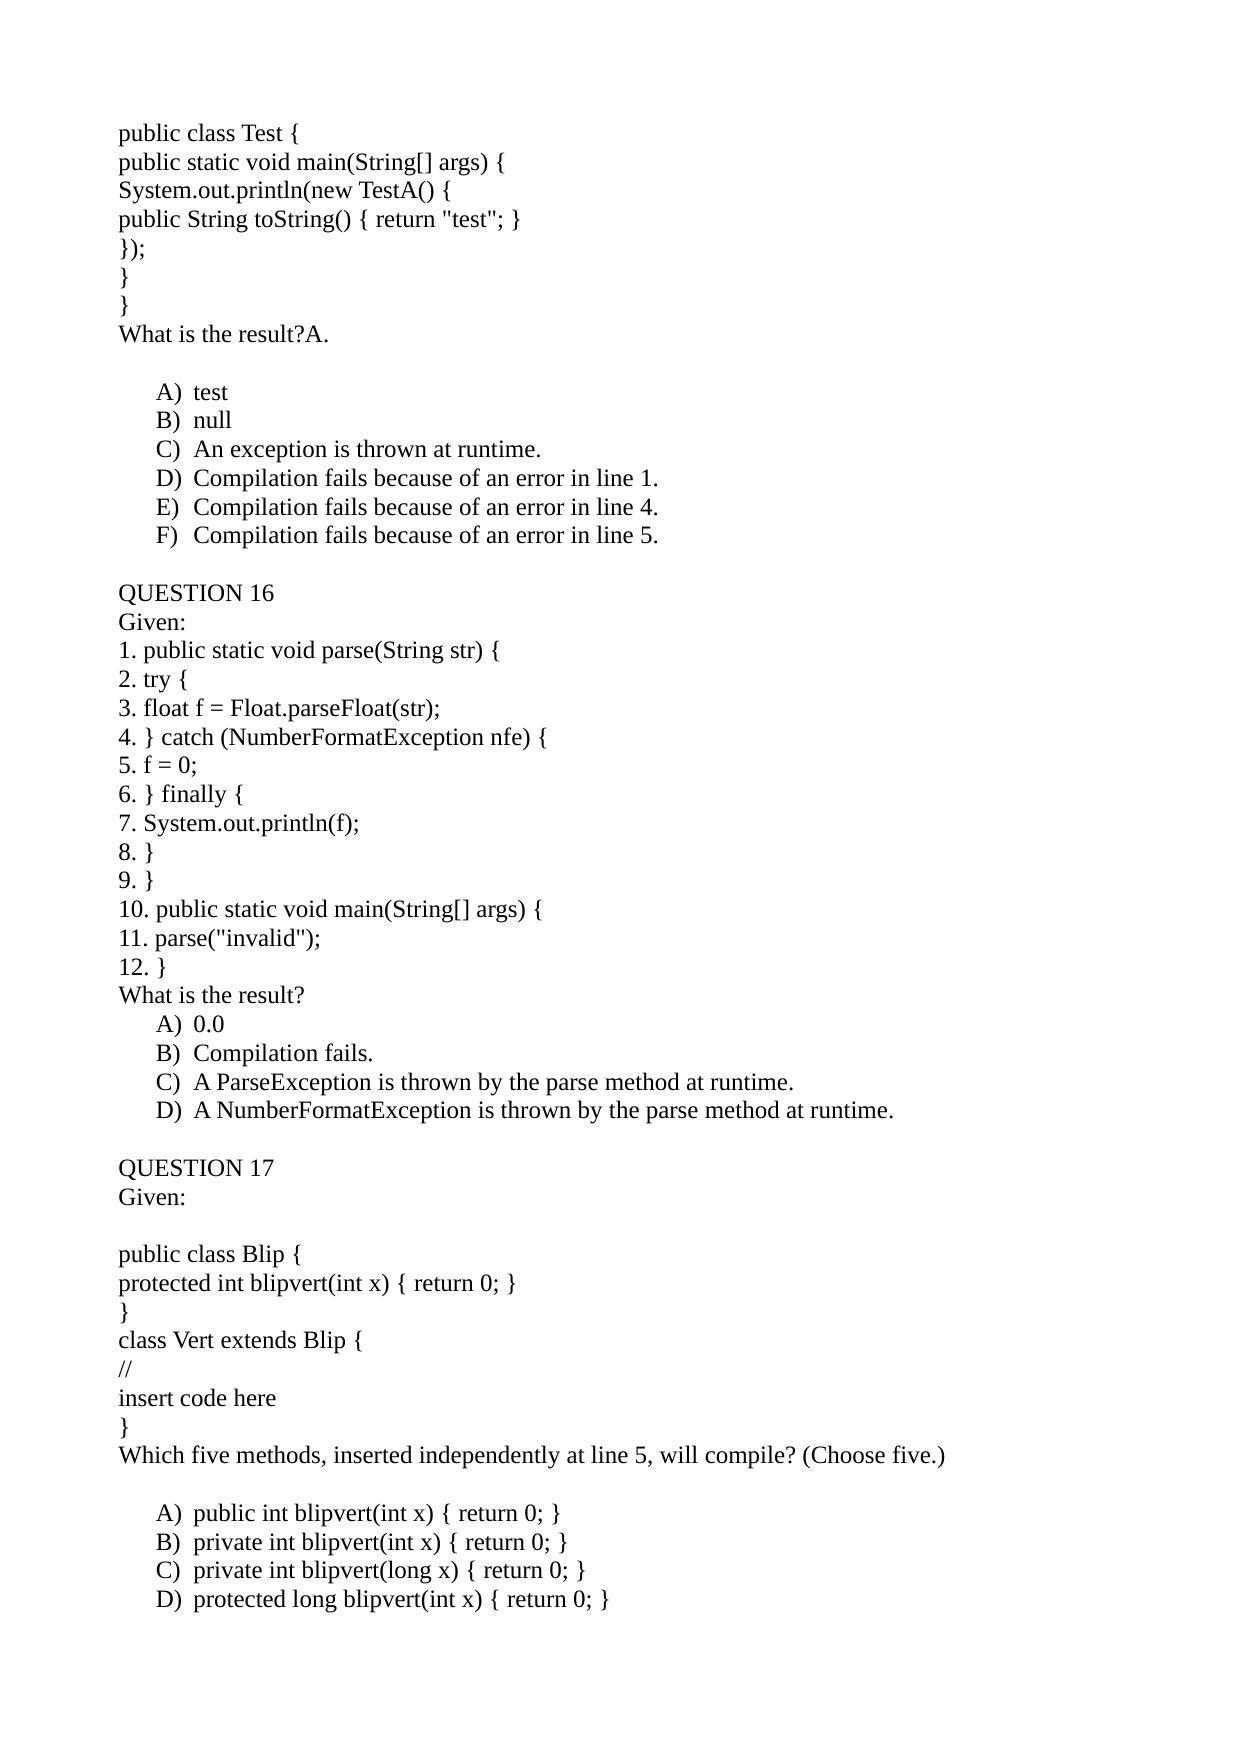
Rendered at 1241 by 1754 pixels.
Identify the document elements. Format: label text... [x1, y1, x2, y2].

text 4. } catch (NumberFormatException nfe) { [118, 722, 1122, 751]
text class Vert extends Blip { [118, 1326, 1122, 1354]
text 5. f = 0; [118, 751, 1122, 779]
text } [118, 1297, 1122, 1326]
list A ParseException is thrown by the parse method at runtime. [156, 1067, 1122, 1096]
text }); [118, 233, 1122, 262]
text public class Blip { [118, 1239, 1122, 1268]
text 11. parse("invalid"); [118, 923, 1122, 952]
text public String toString() { return "test"; } [118, 204, 1122, 233]
text System.out.println(new TestA() { [118, 176, 1122, 204]
text protected int blipvert(int x) { return 0; } [118, 1268, 1122, 1297]
list public int blipvert(int x) { return 0; } [156, 1498, 1122, 1527]
text public class Test { [118, 118, 1122, 147]
text insert code here [118, 1383, 1122, 1412]
text Given: [118, 607, 1122, 636]
text // [118, 1354, 1122, 1383]
text 9. } [118, 866, 1122, 894]
text 2. try { [118, 664, 1122, 693]
text QUESTION 17 [118, 1153, 1122, 1182]
list A NumberFormatException is thrown by the parse method at runtime. [156, 1096, 1122, 1124]
text } [118, 262, 1122, 291]
list Compilation fails. [156, 1038, 1122, 1067]
list 0.0 [156, 1009, 1122, 1038]
text 7. System.out.println(f); [118, 808, 1122, 837]
text 6. } finally { [118, 779, 1122, 808]
text Given: [118, 1182, 1122, 1211]
text QUESTION 16 [118, 578, 1122, 607]
list Compilation fails because of an error in line 1. [156, 463, 1122, 492]
text 3. float f = Float.parseFloat(str); [118, 693, 1122, 722]
text 8. } [118, 837, 1122, 866]
text 10. public static void main(String[] args) { [118, 894, 1122, 923]
text 1. public static void parse(String str) { [118, 636, 1122, 664]
text Which five methods, inserted independently at line 5, will compile? (Choose five.) [118, 1441, 1122, 1469]
text } [118, 1412, 1122, 1441]
list Compilation fails because of an error in line 5. [156, 521, 1122, 549]
list Compilation fails because of an error in line 4. [156, 492, 1122, 521]
list test [156, 377, 1122, 406]
list private int blipvert(int x) { return 0; } [156, 1527, 1122, 1556]
text 12. } [118, 952, 1122, 981]
list protected long blipvert(int x) { return 0; } [156, 1584, 1122, 1613]
list private int blipvert(long x) { return 0; } [156, 1556, 1122, 1584]
text } [118, 291, 1122, 319]
text public static void main(String[] args) { [118, 147, 1122, 176]
list null [156, 406, 1122, 434]
list An exception is thrown at runtime. [156, 434, 1122, 463]
text What is the result?A. [118, 319, 1122, 348]
text What is the result? [118, 981, 1122, 1009]
